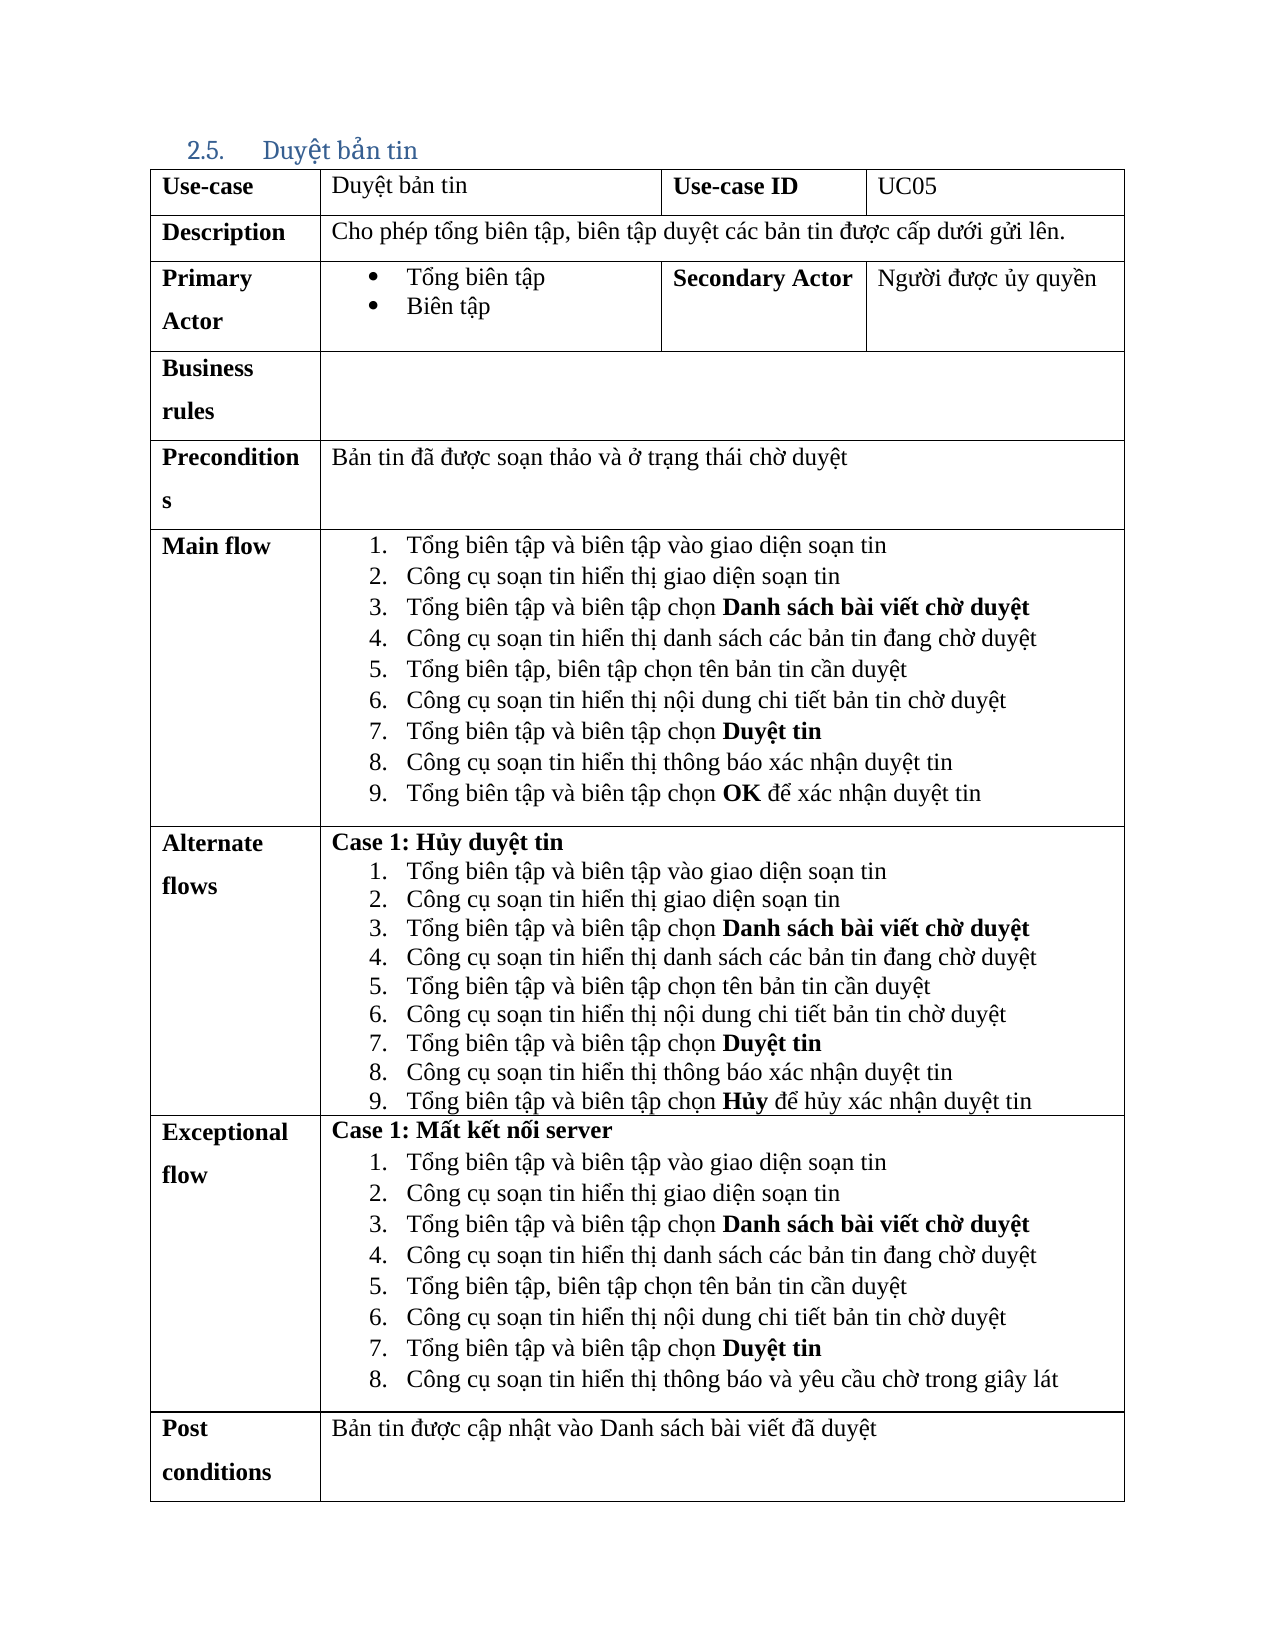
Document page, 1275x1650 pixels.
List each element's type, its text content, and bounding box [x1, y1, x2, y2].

table_cell Bản tin đã được soạn thảo và ở trạng thái chờ duyệt [321, 441, 1124, 529]
table_cell Alternate flows [151, 827, 320, 1114]
table_cell Người được ủy quyền [867, 262, 1124, 351]
table_cell Main flow [151, 530, 320, 826]
table_cell Exceptional flow [151, 1116, 320, 1411]
table_cell [321, 352, 1124, 440]
subtitle Duyệt bản tin [187, 135, 1125, 167]
table_header Duyệt bản tin [321, 170, 661, 215]
table_cell Tổng biên tập và biên tập vào giao diện soạn tin Công cụ soạn tin hiển thị giao diện soạn tin Tổng biên tập và biên tập chọn Danh sách bài viết chờ duyệt Công cụ soạn tin hiển thị danh sách các bản tin đang chờ duyệt Tổng biên tập, biên tập chọn tên bản tin cần duyệt Công cụ soạn tin hiển thị nội dung chi tiết bản tin chờ duyệt Tổng biên tập và biên tập chọn Duyệt tin Công cụ soạn tin hiển thị thông báo xác nhận duyệt tin Tổng biên tập và biên tập chọn OK để xác nhận duyệt tin [321, 530, 1124, 826]
table_cell Secondary Actor [662, 262, 866, 351]
table_cell Description [151, 216, 320, 261]
table_cell Business rules [151, 352, 320, 440]
table_header Use-case ID [662, 170, 866, 215]
table_header Use-case [151, 170, 320, 215]
table_cell Tổng biên tập Biên tập [321, 262, 661, 351]
table_cell Bản tin được cập nhật vào Danh sách bài viết đã duyệt [321, 1413, 1124, 1501]
table_cell Case 1: Mất kết nối server Tổng biên tập và biên tập vào giao diện soạn tin Công cụ soạn tin hiển thị giao diện soạn tin Tổng biên tập và biên tập chọn Danh sách bài viết chờ duyệt Công cụ soạn tin hiển thị danh sách các bản tin đang chờ duyệt Tổng biên tập, biên tập chọn tên bản tin cần duyệt Công cụ soạn tin hiển thị nội dung chi tiết bản tin chờ duyệt Tổng biên tập và biên tập chọn Duyệt tin Công cụ soạn tin hiển thị thông báo và yêu cầu chờ trong giây lát [321, 1116, 1124, 1411]
table_cell Cho phép tổng biên tập, biên tập duyệt các bản tin được cấp dưới gửi lên. [321, 216, 1124, 261]
table_cell Primary Actor [151, 262, 320, 351]
table_cell Preconditions [151, 441, 320, 529]
table_cell Post conditions [151, 1413, 320, 1501]
table_header UC05 [867, 170, 1124, 215]
table_cell Case 1: Hủy duyệt tin Tổng biên tập và biên tập vào giao diện soạn tin Công cụ soạn tin hiển thị giao diện soạn tin Tổng biên tập và biên tập chọn Danh sách bài viết chờ duyệt Công cụ soạn tin hiển thị danh sách các bản tin đang chờ duyệt Tổng biên tập và biên tập chọn tên bản tin cần duyệt Công cụ soạn tin hiển thị nội dung chi tiết bản tin chờ duyệt Tổng biên tập và biên tập chọn Duyệt tin Công cụ soạn tin hiển thị thông báo xác nhận duyệt tin Tổng biên tập và biên tập chọn Hủy để hủy xác nhận duyệt tin [321, 827, 1124, 1114]
